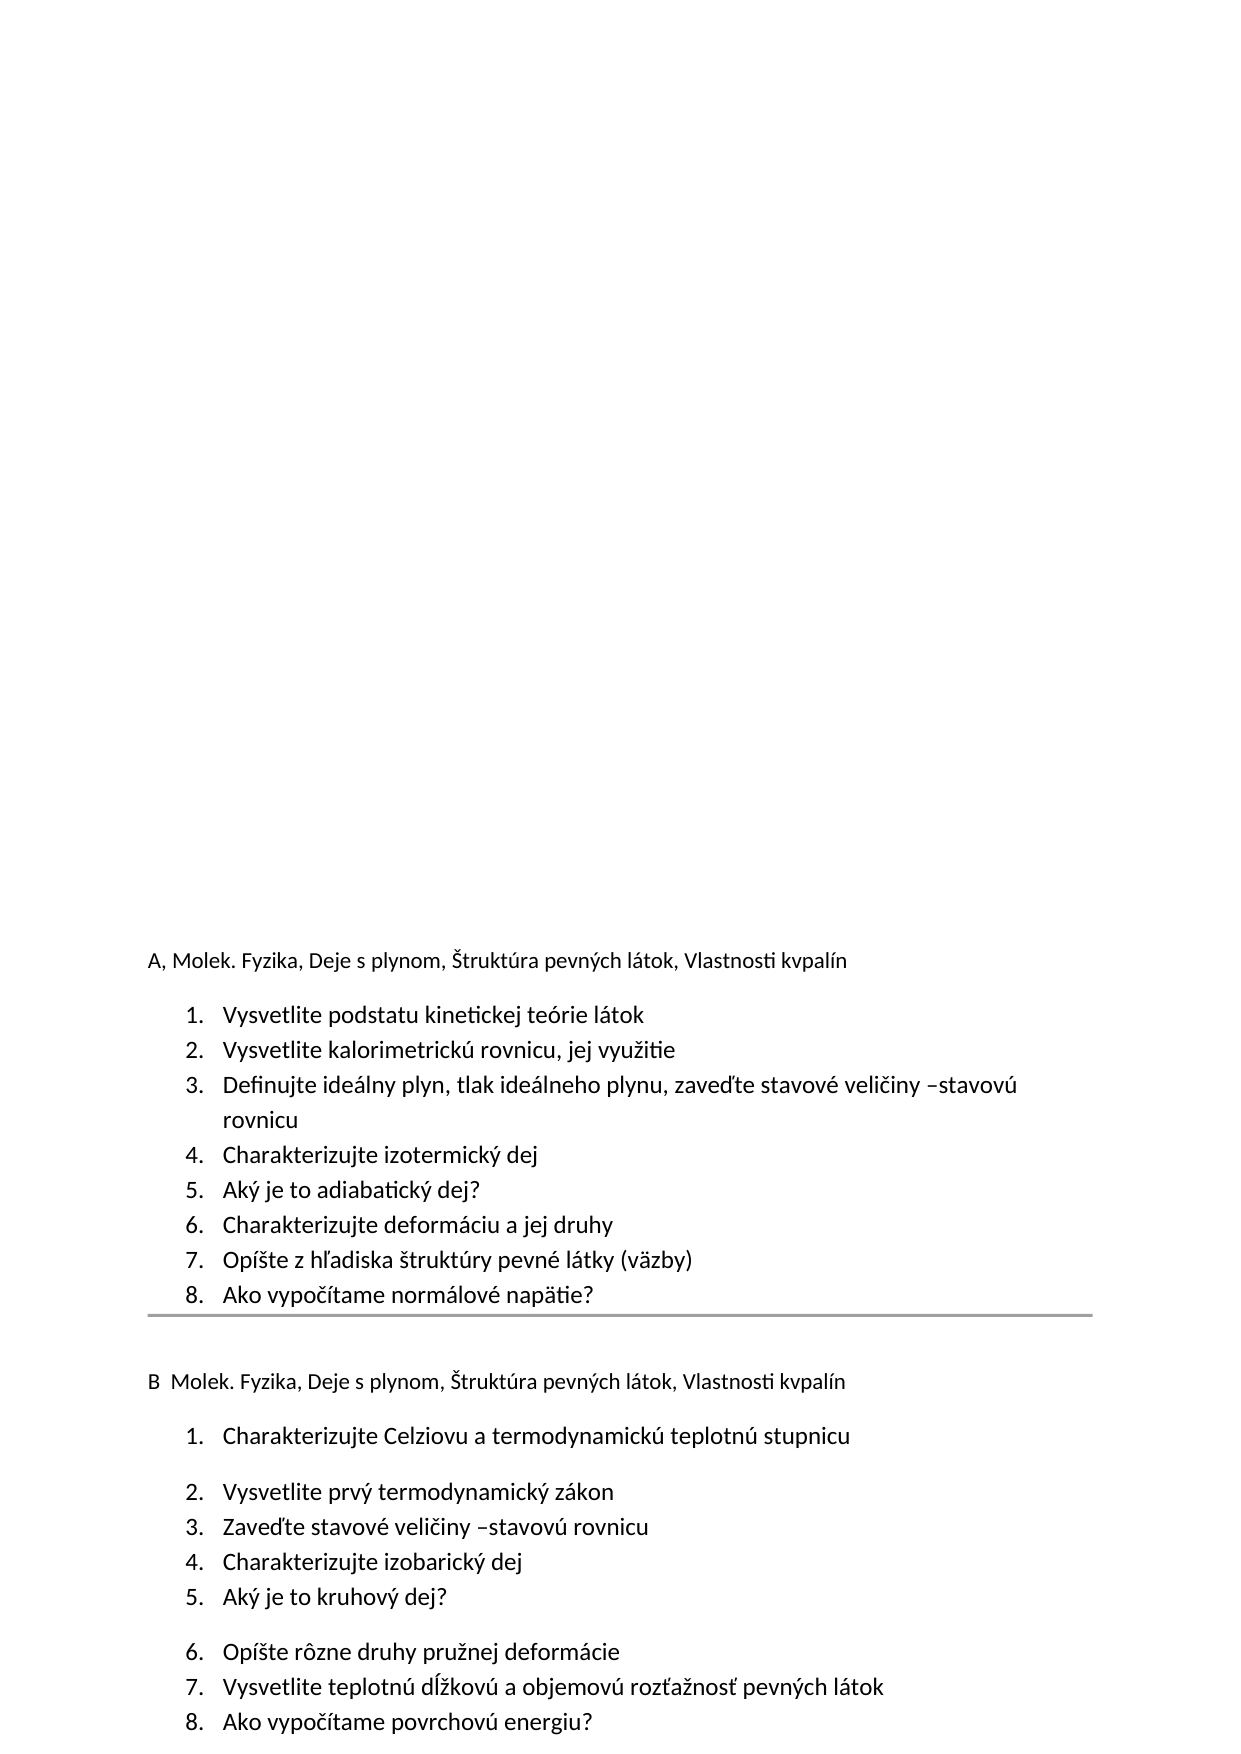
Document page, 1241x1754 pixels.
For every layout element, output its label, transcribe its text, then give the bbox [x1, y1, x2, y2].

list Vysvetlite kalorimetrickú rovnicu, jej využitie [185, 1034, 1093, 1064]
list Charakterizujte izobarický dej [185, 1546, 1093, 1576]
list Vysvetlite teplotnú dĺžkovú a objemovú rozťažnosť pevných látok [185, 1671, 1093, 1702]
list Charakterizujte deformáciu a jej druhy [185, 1209, 1093, 1239]
list Aký je to adiabatický dej? [185, 1174, 1093, 1204]
list Charakterizujte Celziovu a termodynamickú teplotnú stupnicu [185, 1420, 1093, 1450]
list Ako vypočítame povrchovú energiu? [185, 1706, 1093, 1737]
list Vysvetlite podstatu kinetickej teórie látok [185, 999, 1093, 1029]
list Ako vypočítame normálové napätie? [185, 1279, 1093, 1309]
list Vysvetlite prvý termodynamický zákon [185, 1476, 1093, 1506]
list Zaveďte stavové veličiny –stavovú rovnicu [185, 1511, 1093, 1541]
list Aký je to kruhový dej? [185, 1581, 1093, 1611]
list Definujte ideálny plyn, tlak ideálneho plynu, zaveďte stavové veličiny –stavovú rovnicu [185, 1069, 1093, 1134]
list Charakterizujte izotermický dej [185, 1139, 1093, 1169]
text A, Molek. Fyzika, Deje s plynom, Štruktúra pevných látok, Vlastnosti kvpalín [148, 946, 1093, 974]
list Opíšte rôzne druhy pružnej deformácie [185, 1636, 1093, 1667]
list Opíšte z hľadiska štruktúry pevné látky (väzby) [185, 1244, 1093, 1274]
text B Molek. Fyzika, Deje s plynom, Štruktúra pevných látok, Vlastnosti kvpalín [148, 1367, 1093, 1395]
